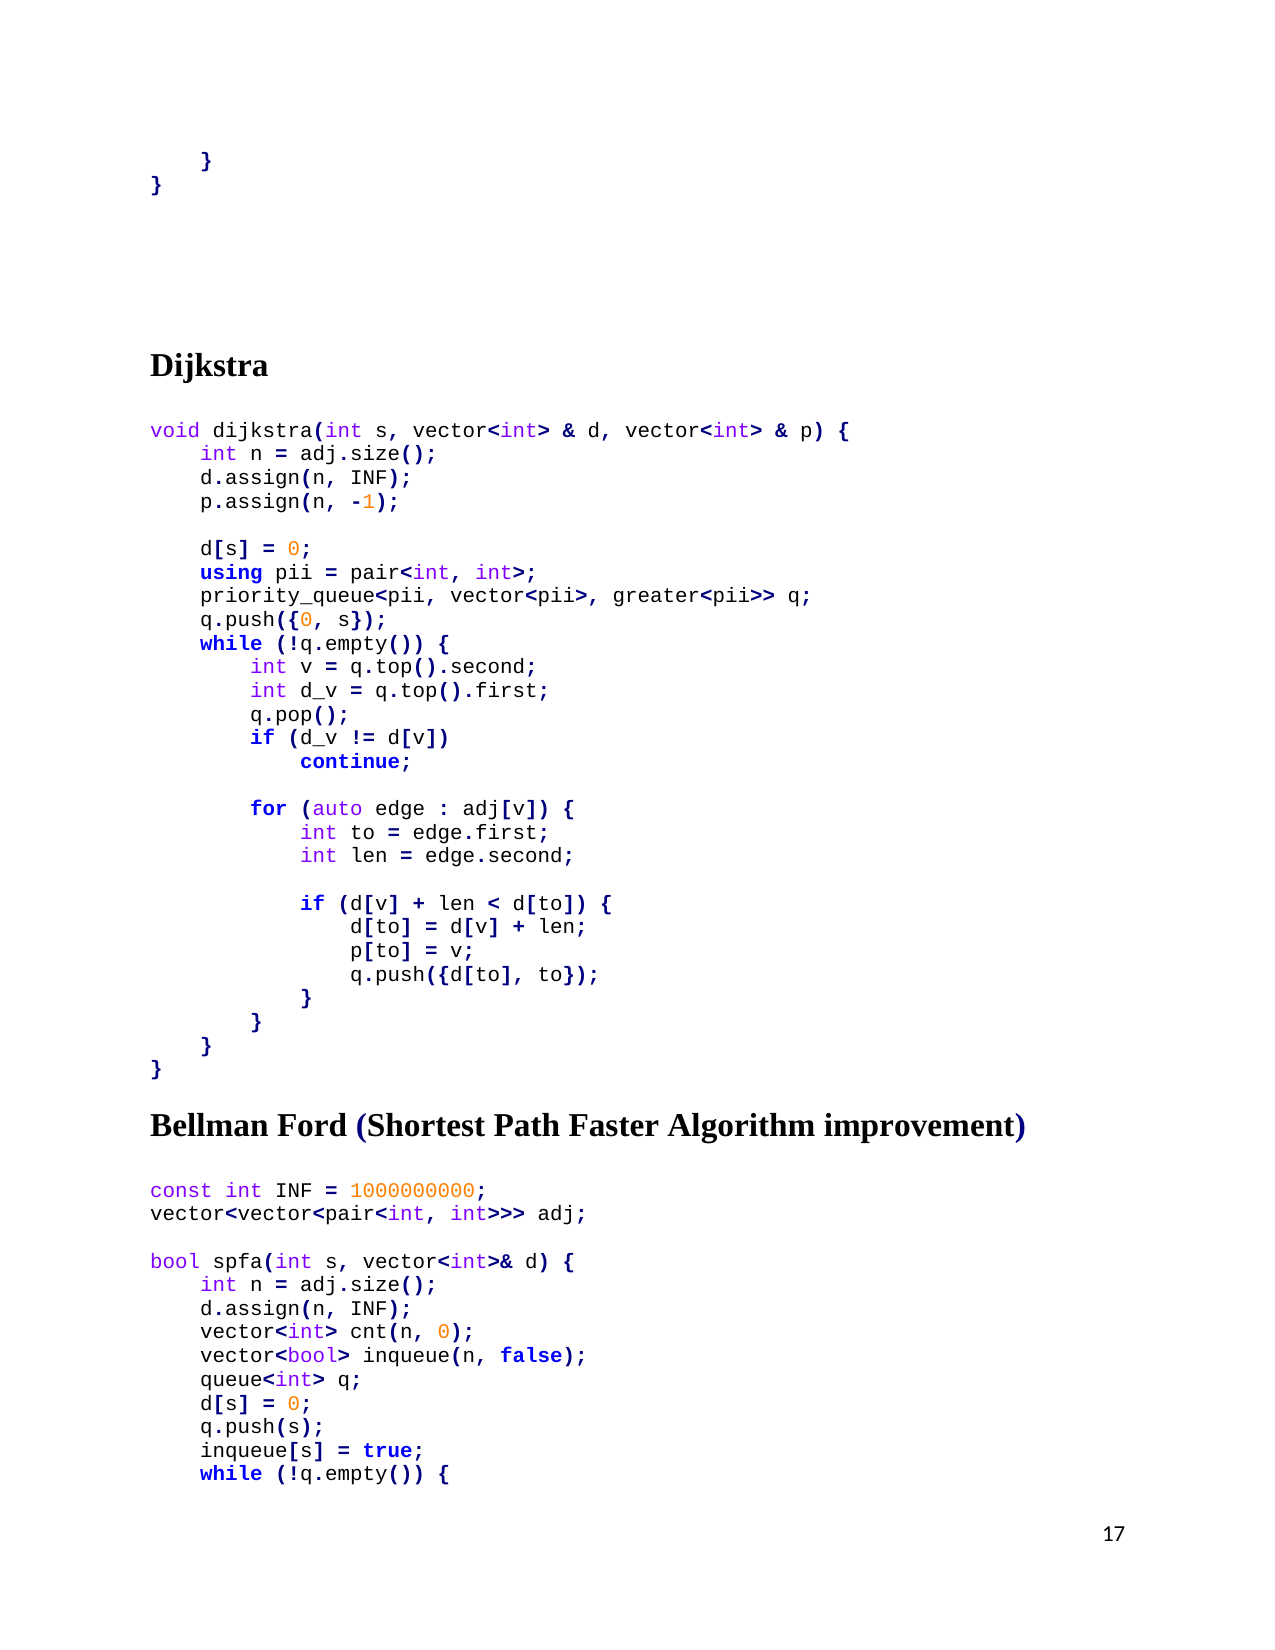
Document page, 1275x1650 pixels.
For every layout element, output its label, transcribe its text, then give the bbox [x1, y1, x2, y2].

text q.pop(); [150, 703, 1125, 727]
text q.push(s); [150, 1416, 1125, 1440]
text int n = adj.size(); [150, 1274, 1125, 1298]
text const int INF = 1000000000; [150, 1180, 1125, 1203]
text p.assign(n, -1); [150, 491, 1125, 514]
text } [150, 987, 1125, 1011]
text if (d[v] + len < d[to]) { [150, 893, 1125, 916]
text Dijkstra [150, 346, 1125, 384]
text d[to] = d[v] + len; [150, 916, 1125, 940]
text d[s] = 0; [150, 538, 1125, 562]
text int v = q.top().second; [150, 656, 1125, 680]
text int len = edge.second; [150, 845, 1125, 869]
text d.assign(n, INF); [150, 467, 1125, 491]
text void dijkstra(int s, vector<int> & d, vector<int> & p) { [150, 420, 1125, 443]
text if (d_v != d[v]) [150, 727, 1125, 751]
text } [150, 1058, 1125, 1082]
text } [150, 1034, 1125, 1058]
text q.push({0, s}); [150, 609, 1125, 633]
text Bellman Ford (Shortest Path Faster Algorithm improvement) [150, 1106, 1125, 1144]
text for (auto edge : adj[v]) { [150, 798, 1125, 822]
text inqueue[s] = true; [150, 1440, 1125, 1463]
text priority_queue<pii, vector<pii>, greater<pii>> q; [150, 585, 1125, 609]
text bool spfa(int s, vector<int>& d) { [150, 1251, 1125, 1274]
text d[s] = 0; [150, 1392, 1125, 1416]
text } [150, 174, 1125, 197]
text vector<int> cnt(n, 0); [150, 1322, 1125, 1345]
text while (!q.empty()) { [150, 633, 1125, 656]
text continue; [150, 751, 1125, 774]
text int n = adj.size(); [150, 443, 1125, 467]
text vector<vector<pair<int, int>>> adj; [150, 1203, 1125, 1227]
text d.assign(n, INF); [150, 1298, 1125, 1322]
text } [150, 150, 1125, 174]
text p[to] = v; [150, 940, 1125, 964]
text using pii = pair<int, int>; [150, 562, 1125, 585]
text vector<bool> inqueue(n, false); [150, 1345, 1125, 1369]
text q.push({d[to], to}); [150, 964, 1125, 987]
text queue<int> q; [150, 1369, 1125, 1392]
text while (!q.empty()) { [150, 1463, 1125, 1487]
text } [150, 1011, 1125, 1034]
text int d_v = q.top().first; [150, 680, 1125, 703]
text int to = edge.first; [150, 822, 1125, 845]
